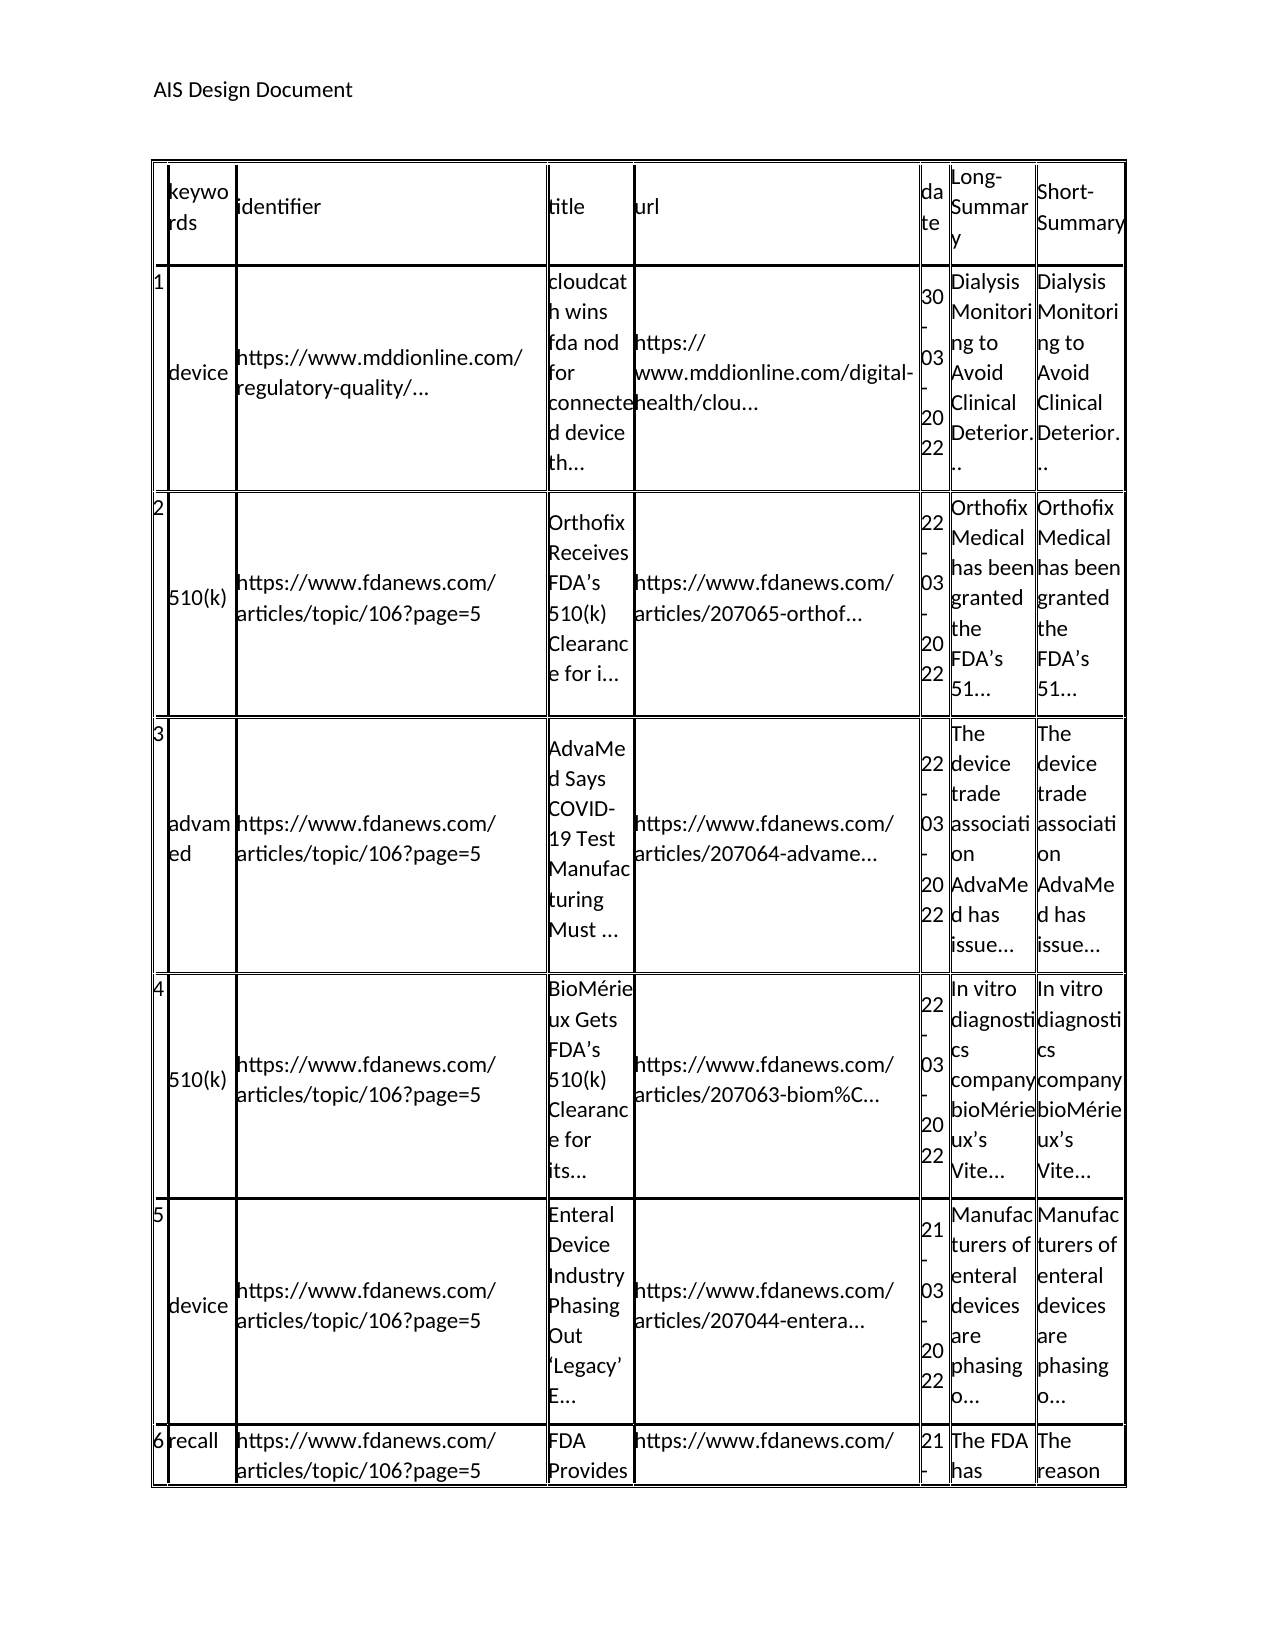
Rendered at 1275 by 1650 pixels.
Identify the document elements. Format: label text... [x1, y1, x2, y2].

table_cell https://www.fdanews.com/articles/207064-advame... [636, 719, 919, 971]
table_cell Orthofix Medical has been granted the FDA’s 51... [1037, 490, 1126, 715]
table_header title [548, 161, 634, 264]
table_cell device [170, 1200, 235, 1423]
table_cell Manufacturers of enteral devices are phasing o... [1038, 1197, 1124, 1423]
table_cell The device trade association AdvaMed has issue... [1038, 715, 1125, 971]
table_cell https://www.fdanews.com/articles/topic/106?page=5 [238, 719, 546, 971]
table_header identifier [236, 161, 548, 264]
table_cell 5 [154, 1197, 167, 1423]
table_cell 510(k) [170, 493, 235, 715]
table_header [154, 161, 168, 264]
table_cell Dialysis Monitoring to Avoid Clinical Deterior... [1038, 264, 1124, 490]
table_cell recall [168, 1426, 236, 1484]
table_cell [548, 1426, 634, 1484]
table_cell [236, 1423, 548, 1484]
table_cell https://www.mddionline.com/digital-health/clou... [636, 267, 919, 490]
table_cell 510(k) [170, 975, 235, 1197]
table_cell https://www.fdanews.com/articles/topic/106?page=5 [238, 493, 546, 715]
table_cell https://www.fdanews.com/articles/207065-orthof... [636, 493, 919, 715]
table_cell device [170, 267, 235, 490]
table_cell 1 [154, 264, 167, 490]
table_cell 21-03-2022 [922, 1200, 949, 1423]
table_cell advamed [170, 719, 235, 971]
table_cell Manufacturers of enteral devices are phasing o... [952, 1200, 1035, 1423]
table_cell The device trade association AdvaMed has issue... [952, 719, 1035, 971]
table_cell 30-03-2022 [922, 267, 949, 490]
table_cell 6 [152, 1423, 168, 1484]
table_header date [921, 163, 951, 264]
table_cell Orthofix Receives FDA’s 510(k) Clearance for i... [550, 493, 633, 715]
table_cell Enteral Device Industry Phasing Out ‘Legacy’ E... [550, 1200, 633, 1423]
table_cell 22-03-2022 [922, 975, 949, 1197]
table_cell 3 [154, 715, 167, 971]
table_cell 22-03-2022 [922, 493, 949, 715]
table_cell https://www.fdanews.com/articles/topic/106?page=5 [238, 1200, 546, 1423]
table_cell 2 [152, 490, 168, 715]
table_cell In vitro diagnostics company bioMérieux’s Vite... [1038, 971, 1125, 1197]
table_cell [1037, 1423, 1126, 1484]
table_cell https://www.fdanews.com/articles/207063-biom%C... [636, 975, 919, 1197]
table_cell Dialysis Monitoring to Avoid Clinical Deterior... [952, 267, 1035, 490]
table_cell https://www.fdanews.com/articles/topic/106?page=5 [238, 975, 546, 1197]
table_cell BioMérieux Gets FDA’s 510(k) Clearance for its... [550, 975, 633, 1197]
table_header Long-Summary [951, 163, 1037, 264]
table_cell cloudcath wins fda nod for connected device th... [550, 267, 633, 490]
table_cell 4 [154, 971, 167, 1197]
table_cell https://www.fdanews.com/articles/207044-entera... [636, 1200, 919, 1423]
table_header Short-Summary [1037, 163, 1124, 264]
table_header keywords [168, 163, 236, 264]
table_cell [634, 1426, 921, 1484]
table_header url [634, 163, 921, 264]
table_cell 22-03-2022 [922, 719, 949, 971]
table_cell AdvaMed Says COVID-19 Test Manufacturing Must ... [550, 719, 633, 971]
table_cell 21-03-2022 [921, 1426, 951, 1484]
table_cell Orthofix Medical has been granted the FDA’s 51... [952, 493, 1035, 715]
table_cell https://www.mddionline.com/regulatory-quality/... [238, 267, 546, 490]
table_cell In vitro diagnostics company bioMérieux’s Vite... [952, 975, 1035, 1197]
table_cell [951, 1426, 1037, 1484]
